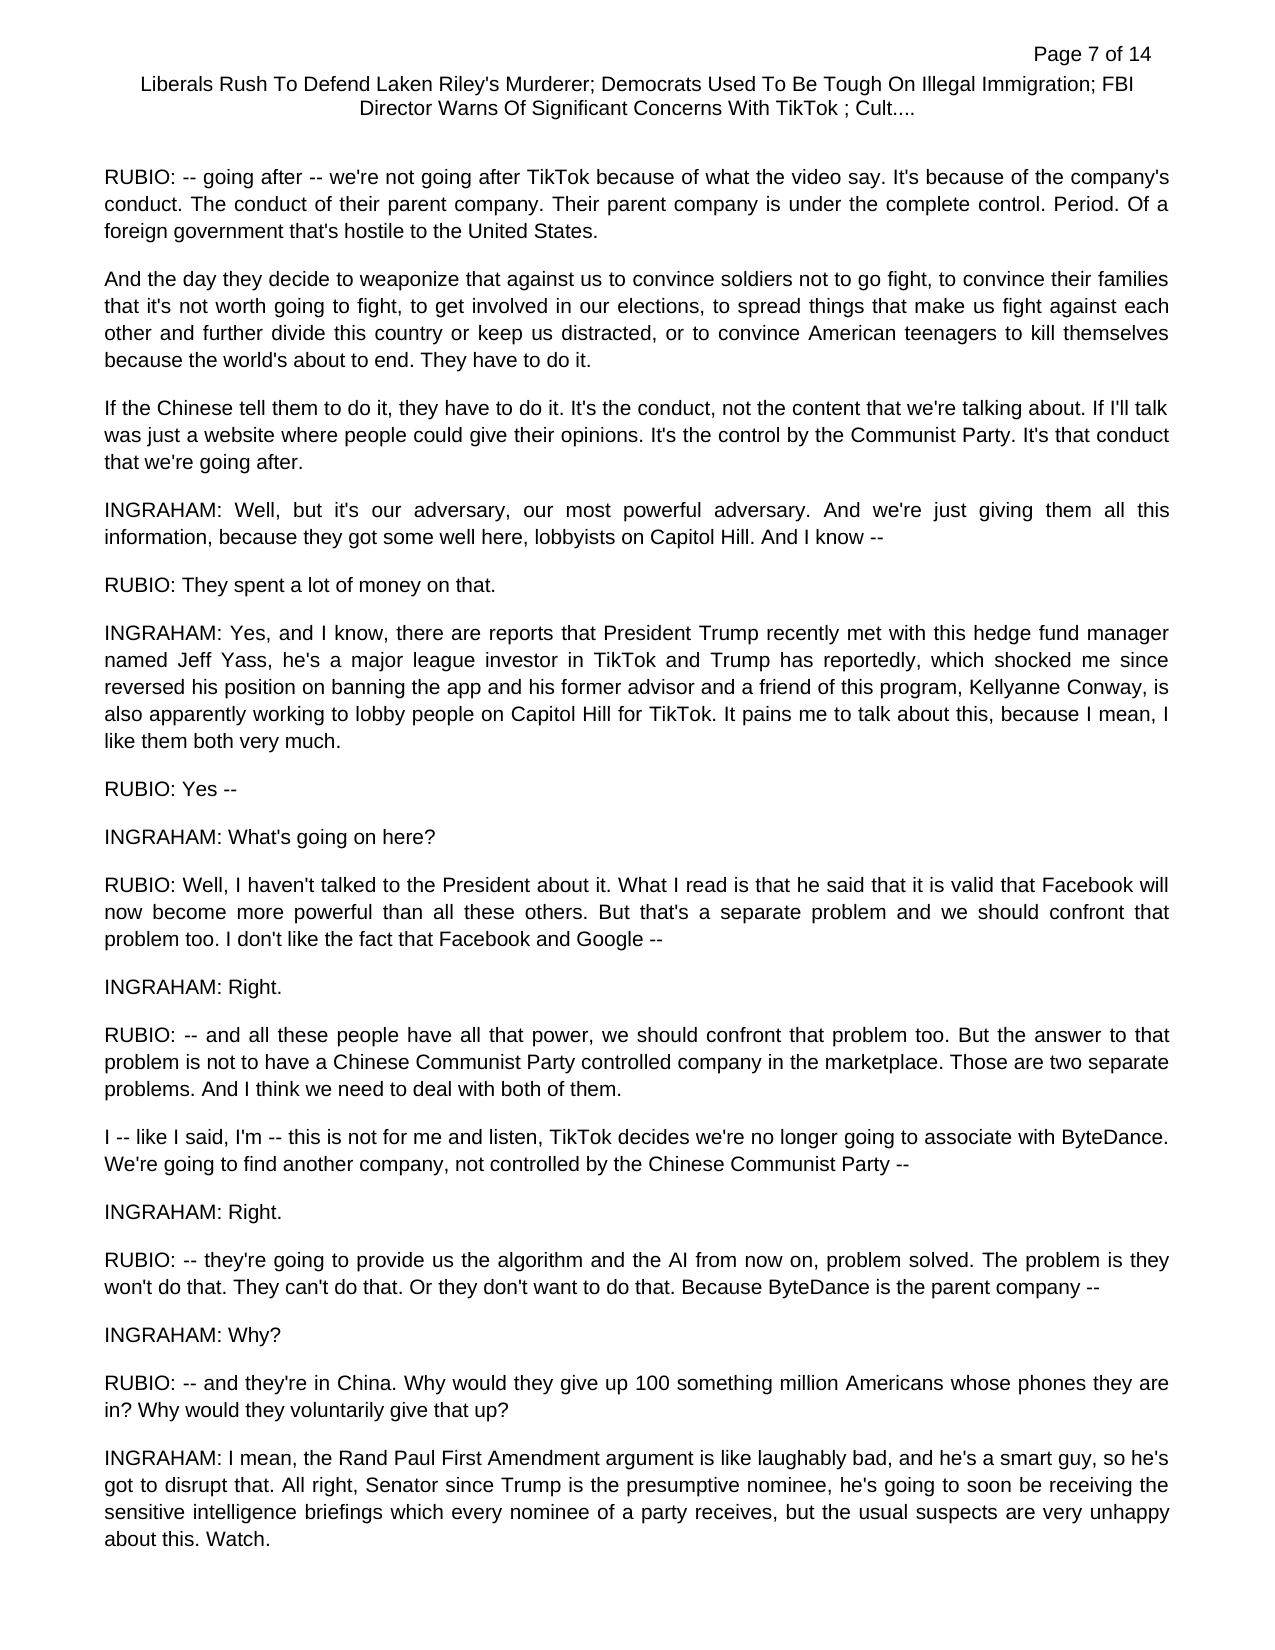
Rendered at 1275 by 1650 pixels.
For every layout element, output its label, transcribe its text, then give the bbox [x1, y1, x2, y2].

text RUBIO: -- and they're in China. Why would they give up 100 something million Americans whose phones they are in? Why would they voluntarily give that up? [104, 1368, 1171, 1422]
text RUBIO: -- going after -- we're not going after TikTok because of what the video say. It's because of the company's conduct. The conduct of their parent company. Their parent company is under the complete control. Period. Of a foreign government that's hostile to the United States. [104, 161, 1171, 243]
text INGRAHAM: Right. [104, 1197, 1171, 1224]
text INGRAHAM: What's going on here? [104, 822, 1171, 849]
text INGRAHAM: I mean, the Rand Paul First Amendment argument is like laughably bad, and he's a smart guy, so he's got to disrupt that. All right, Senator since Trump is the presumptive nominee, he's going to soon be receiving the sensitive intelligence briefings which every nominee of a party receives, but the usual suspects are very unhappy about this. Watch. [104, 1443, 1171, 1551]
text INGRAHAM: Yes, and I know, there are reports that President Trump recently met with this hedge fund manager named Jeff Yass, he's a major league investor in TikTok and Trump has reportedly, which shocked me since reversed his position on banning the app and his former advisor and a friend of this program, Kellyanne Conway, is also apparently working to lobby people on Capitol Hill for TikTok. It pains me to talk about this, because I mean, I like them both very much. [104, 618, 1171, 753]
text RUBIO: Yes -- [104, 774, 1171, 801]
text If the Chinese tell them to do it, they have to do it. It's the conduct, not the content that we're talking about. If I'll talk was just a website where people could give their opinions. It's the control by the Communist Party. It's that conduct that we're going after. [104, 393, 1171, 474]
text INGRAHAM: Well, but it's our adversary, our most powerful adversary. And we're just giving them all this information, because they got some well here, lobbyists on Capitol Hill. And I know -- [104, 495, 1171, 549]
text And the day they decide to weaponize that against us to convince soldiers not to go fight, to convince their families that it's not worth going to fight, to get involved in our elections, to spread things that make us fight against each other and further divide this country or keep us distracted, or to convince American teenagers to kill themselves because the world's about to end. They have to do it. [104, 263, 1171, 372]
text RUBIO: -- and all these people have all that power, we should confront that problem too. But the answer to that problem is not to have a Chinese Communist Party controlled company in the marketplace. Those are two separate problems. And I think we need to deal with both of them. [104, 1020, 1171, 1101]
text RUBIO: Well, I haven't talked to the President about it. What I read is that he said that it is valid that Facebook will now become more powerful than all these others. But that's a separate problem and we should confront that problem too. I don't like the fact that Facebook and Google -- [104, 870, 1171, 951]
text RUBIO: -- they're going to provide us the algorithm and the AI from now on, problem solved. The problem is they won't do that. They can't do that. Or they don't want to do that. Because ByteDance is the parent company -- [104, 1245, 1171, 1299]
text INGRAHAM: Right. [104, 972, 1171, 999]
text RUBIO: They spent a lot of money on that. [104, 570, 1171, 597]
text I -- like I said, I'm -- this is not for me and listen, TikTok decides we're no longer going to associate with ByteDance. We're going to find another company, not controlled by the Chinese Communist Party -- [104, 1122, 1171, 1176]
text INGRAHAM: Why? [104, 1320, 1171, 1347]
